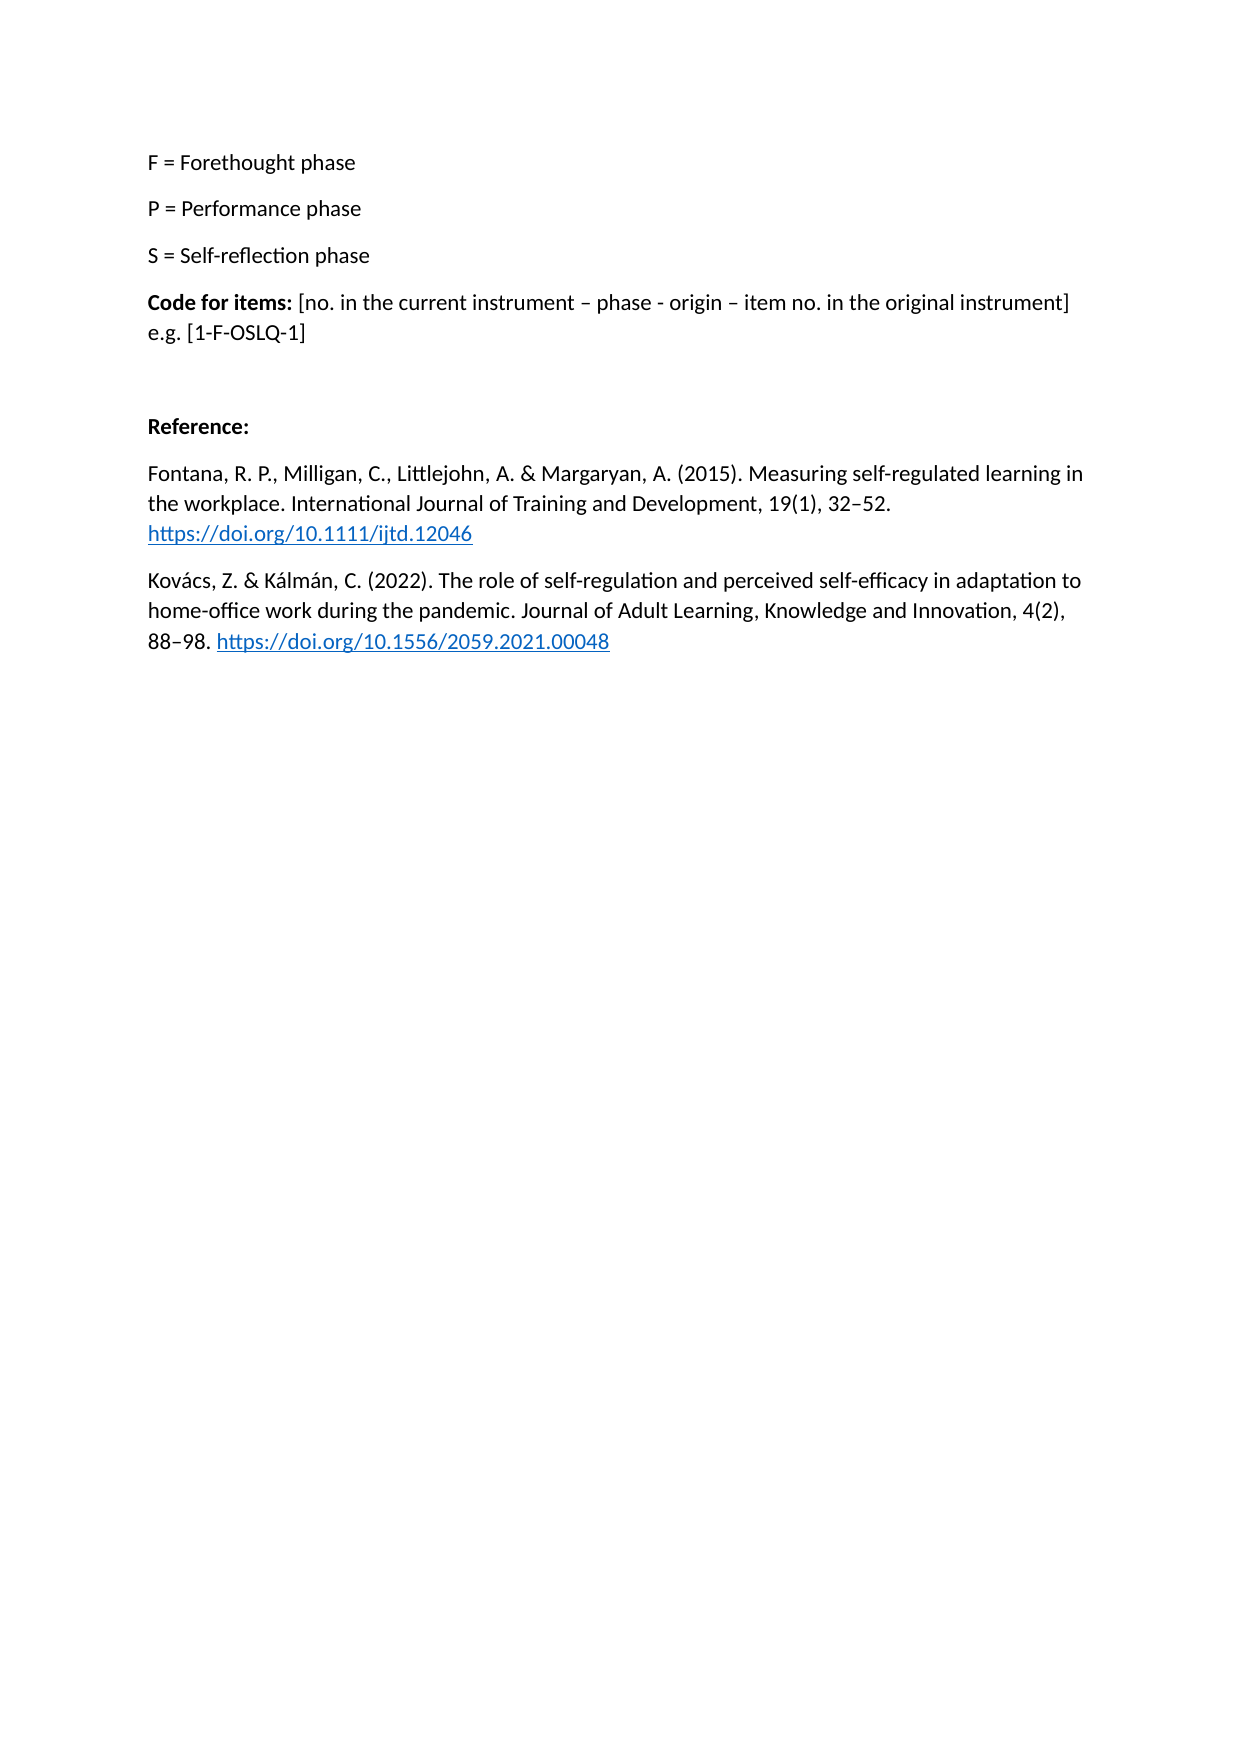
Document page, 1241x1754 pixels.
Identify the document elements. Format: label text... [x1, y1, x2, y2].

text P = Performance phase [148, 194, 1093, 222]
text F = Forethought phase [148, 148, 1093, 176]
text Reference: [148, 412, 1093, 440]
text Fontana, R. P., Milligan, C., Littlejohn, A. & Margaryan, A. (2015). Measuring self-regulated learning in the workplace. International Journal of Training and Development, 19(1), 32–52. https://doi.org/10.1111/ijtd.12046 [148, 459, 1093, 547]
text S = Self-reflection phase [148, 241, 1093, 269]
text Kovács, Z. & Kálmán, C. (2022). The role of self-regulation and perceived self-efficacy in adaptation to home-office work during the pandemic. Journal of Adult Learning, Knowledge and Innovation, 4(2), 88–98. https://doi.org/10.1556/2059.2021.00048 [148, 566, 1093, 655]
text Code for items: [no. in the current instrument – phase - origin – item no. in the original instrument] e.g. [1-F-OSLQ-1] [148, 288, 1093, 346]
